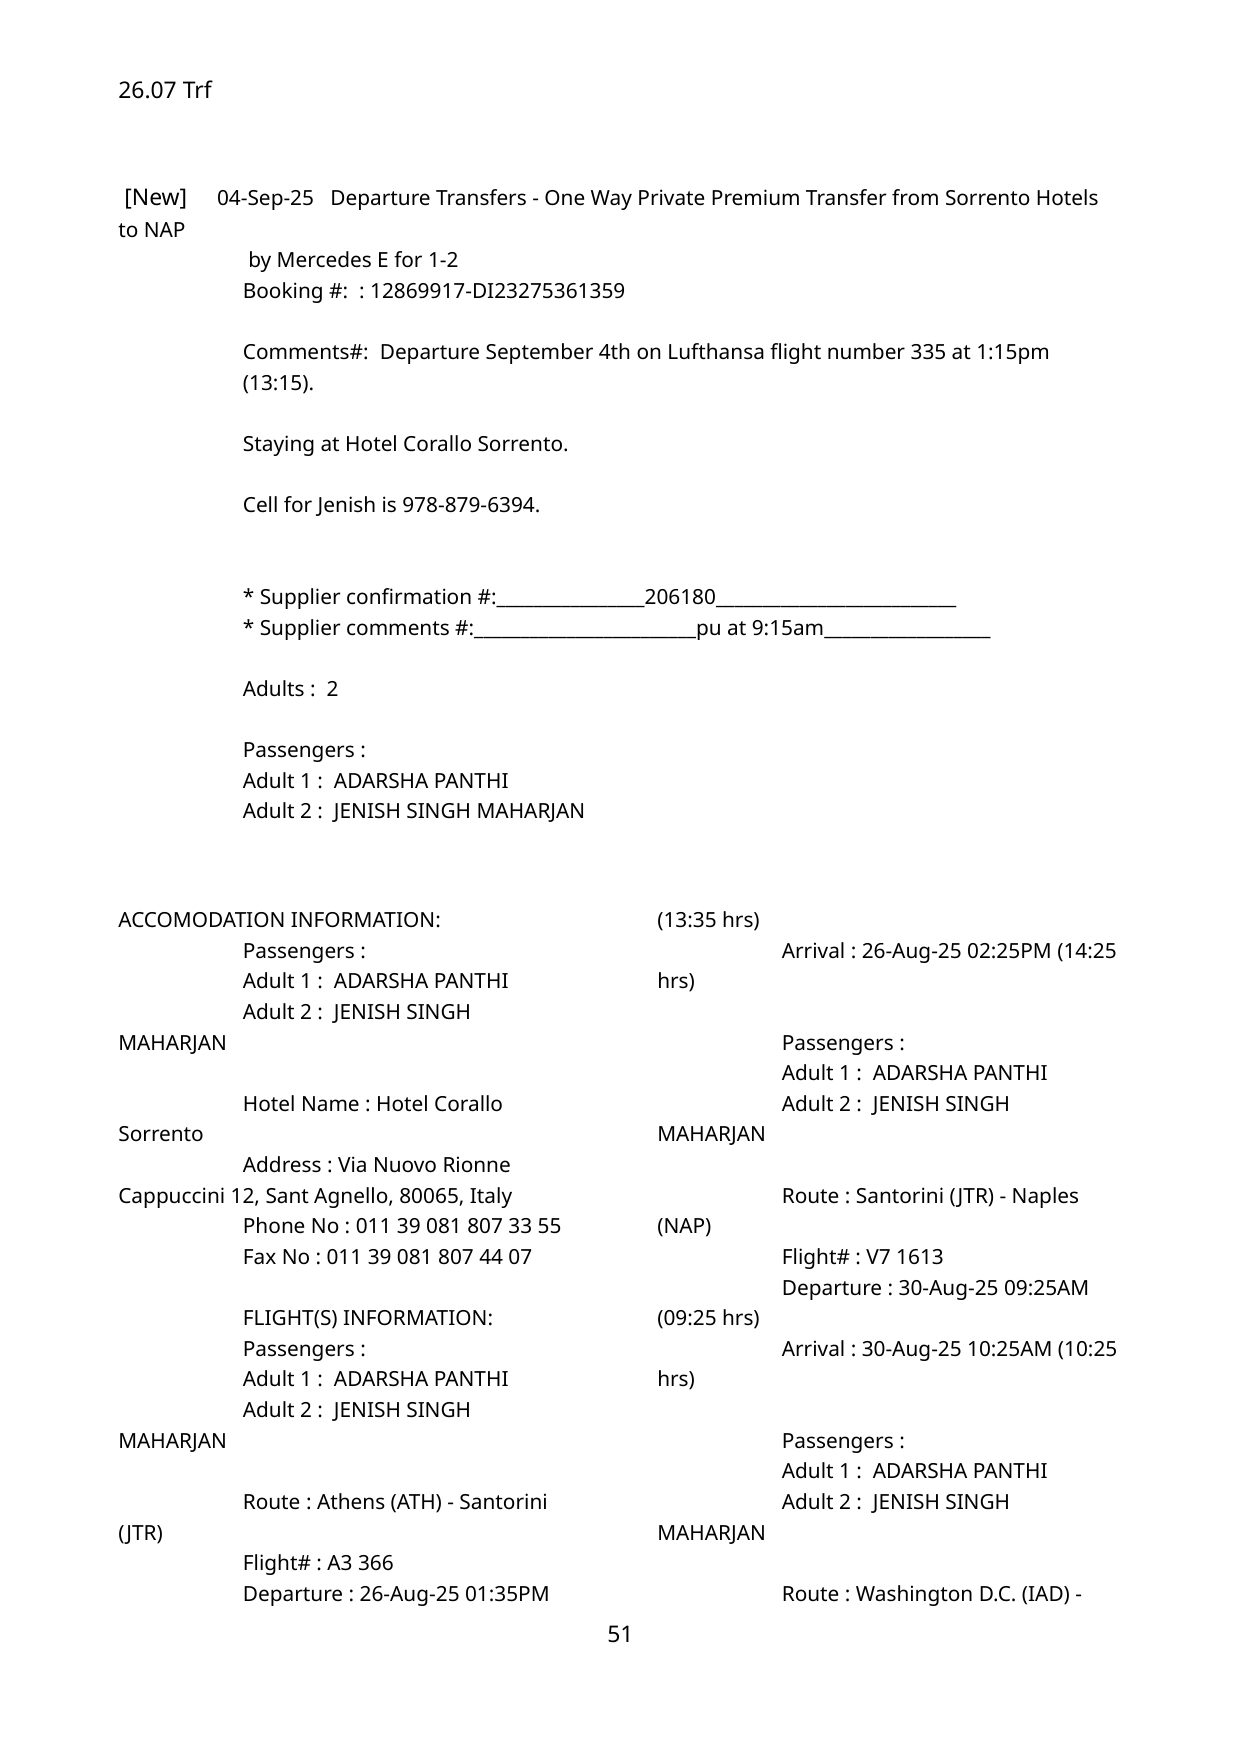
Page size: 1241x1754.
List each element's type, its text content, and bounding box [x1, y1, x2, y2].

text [118, 905, 583, 1607]
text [657, 905, 1122, 1607]
text [New] 04-Sep-25 Departure Transfers - One Way Private Premium Transfer from Sorrento Hotels to NAP by Mercedes E for 1-2 Booking #: : 12869917-DI23275361359 Comments#: Departure September 4th on Lufthansa flight number 335 at 1:15pm (13:15). Staying at Hotel Corallo Sorrento. Cell for Jenish is 978-879-6394. * Supplier confirmation #:________________206180__________________________ * Supplier comments #:________________________pu at 9:15am__________________ Adults : 2 Passengers : Adult 1 : ADARSHA PANTHI Adult 2 : JENISH SINGH MAHARJAN [118, 148, 1122, 886]
